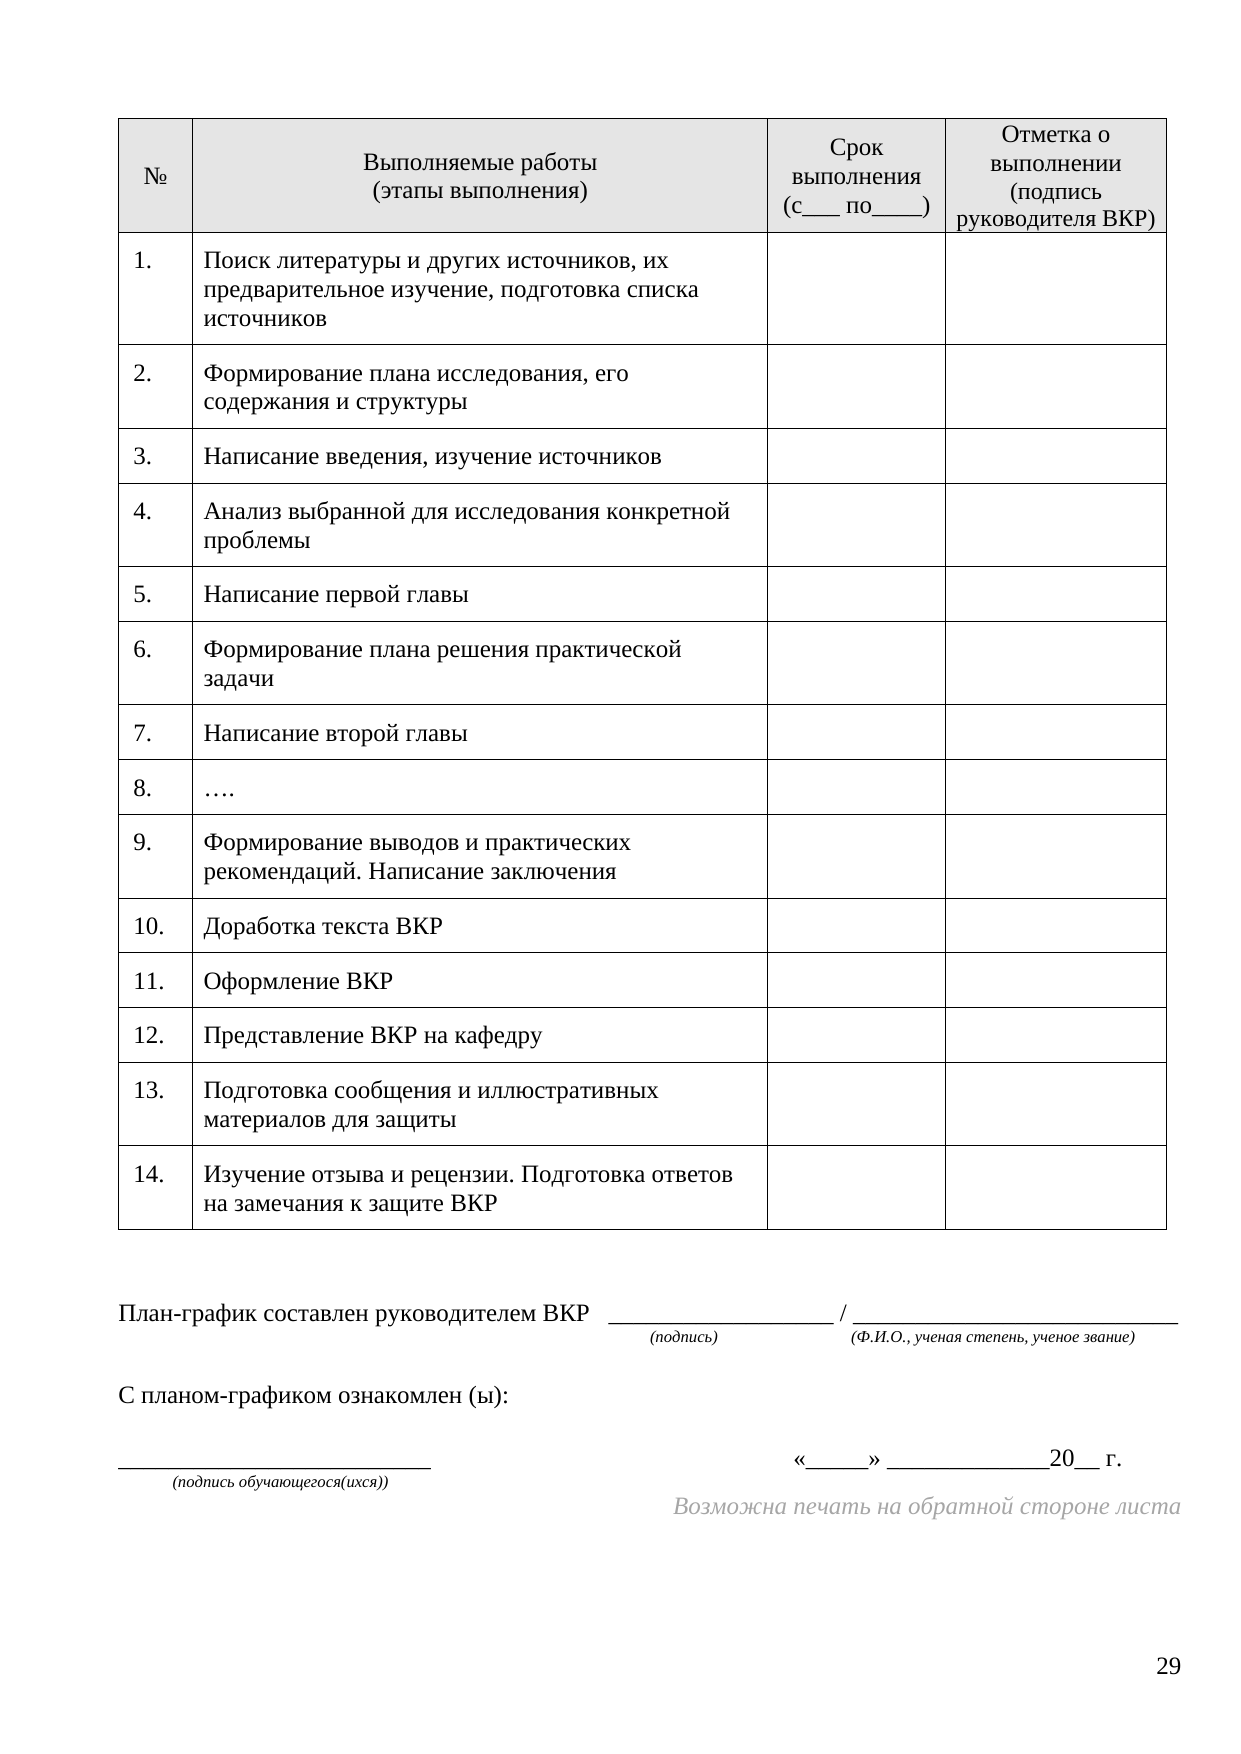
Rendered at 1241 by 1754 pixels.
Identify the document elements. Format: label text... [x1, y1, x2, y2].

table_cell [119, 233, 192, 344]
table_cell [119, 1063, 192, 1145]
table_cell [946, 815, 1166, 897]
table_cell [946, 567, 1166, 621]
table_header Срок выполнения (с___ по____) [768, 119, 945, 232]
text (подпись) (Ф.И.О., ученая степень, ученое звание) [118, 1327, 1181, 1346]
table_cell [768, 429, 945, 482]
table_cell [768, 760, 945, 814]
table_cell [119, 484, 192, 566]
table_cell Анализ выбранной для исследования конкретной проблемы [193, 484, 767, 566]
table_cell Представление ВКР на кафедру [193, 1008, 767, 1062]
table_cell [946, 1146, 1166, 1229]
table_cell Формирование плана решения практической задачи [193, 622, 767, 704]
table_cell [946, 1063, 1166, 1145]
text (подпись обучающегося(ихся)) [118, 1472, 1181, 1491]
table_cell [119, 1008, 192, 1062]
table_cell [946, 429, 1166, 482]
table_cell [768, 233, 945, 344]
table_cell [768, 953, 945, 1007]
table_cell Подготовка сообщения и иллюстративных материалов для защиты [193, 1063, 767, 1145]
text Возможна печать на обратной стороне листа [118, 1491, 1181, 1520]
table_cell Написание введения, изучение источников [193, 429, 767, 482]
table_cell [768, 622, 945, 704]
table_cell [119, 567, 192, 621]
table_cell [946, 953, 1166, 1007]
table_cell Написание второй главы [193, 705, 767, 759]
table_cell [946, 760, 1166, 814]
table_cell Формирование выводов и практических рекомендаций. Написание заключения [193, 815, 767, 897]
table_cell Оформление ВКР [193, 953, 767, 1007]
table_cell [768, 899, 945, 952]
table_cell [119, 899, 192, 952]
table_cell [768, 345, 945, 428]
table_cell [946, 484, 1166, 566]
table_cell Формирование плана исследования, его содержания и структуры [193, 345, 767, 428]
table_cell [768, 1008, 945, 1062]
table_cell [946, 622, 1166, 704]
text _________________________ «_____» _____________20__ г. [118, 1443, 1181, 1472]
table_cell [119, 760, 192, 814]
text План-график составлен руководителем ВКР __________________ / __________________________ [118, 1298, 1181, 1327]
table_cell [119, 953, 192, 1007]
table_cell [946, 233, 1166, 344]
table_cell [768, 1146, 945, 1229]
table_cell Поиск литературы и других источников, их предварительное изучение, подготовка списка источников [193, 233, 767, 344]
table_cell [768, 1063, 945, 1145]
table_header № [119, 119, 192, 232]
table_cell [119, 622, 192, 704]
table_cell Написание первой главы [193, 567, 767, 621]
table_cell [119, 345, 192, 428]
table_cell [946, 899, 1166, 952]
table_cell [768, 484, 945, 566]
table_cell [768, 567, 945, 621]
table_cell [946, 705, 1166, 759]
table_cell [119, 815, 192, 897]
table_cell [768, 705, 945, 759]
table_cell [119, 1146, 192, 1229]
table_cell Доработка текста ВКР [193, 899, 767, 952]
table_cell [119, 705, 192, 759]
table_cell [768, 815, 945, 897]
table_header Выполняемые работы (этапы выполнения) [193, 119, 767, 232]
table_cell Изучение отзыва и рецензии. Подготовка ответов на замечания к защите ВКР [193, 1146, 767, 1229]
table_header Отметка о выполнении (подпись руководителя ВКР) [946, 119, 1166, 232]
table_cell [946, 345, 1166, 428]
text С планом-графиком ознакомлен (ы): [118, 1380, 1181, 1409]
table_cell …. [193, 760, 767, 814]
table_cell [946, 1008, 1166, 1062]
table_cell [119, 429, 192, 482]
